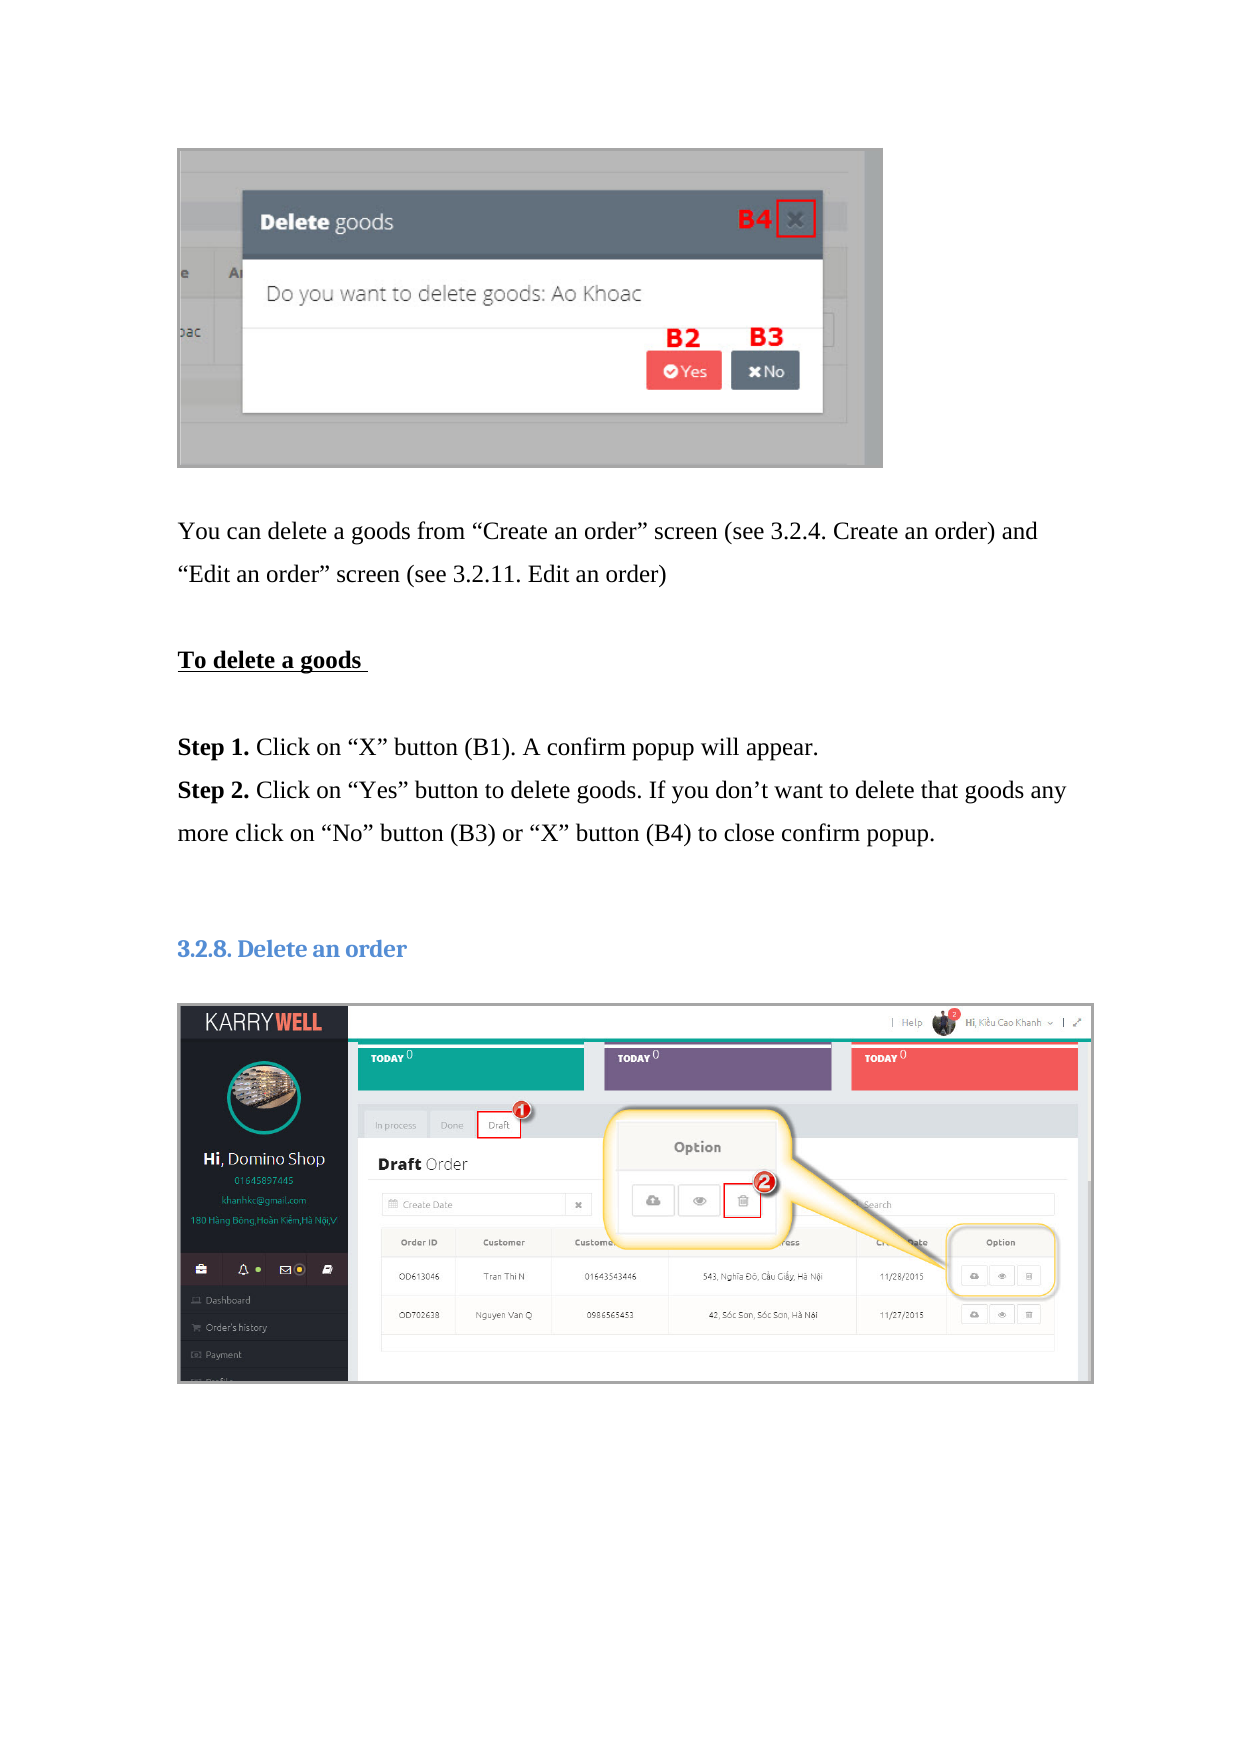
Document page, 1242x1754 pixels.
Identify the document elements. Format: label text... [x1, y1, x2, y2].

text You can delete a goods from “Create an order” screen (see 3.2.4. Create an order) and “Edit an order” screen (see 3.2.11. Edit an order) [177, 516, 1094, 588]
text To delete a goods [177, 646, 1094, 674]
text Step 2. Click on “Yes” button to delete goods. If you don’t want to delete that goods any more click on “No” button (B3) or “X” button (B4) to close confirm popup. [177, 775, 1094, 847]
text Step 1. Click on “X” button (B1). A confirm popup will appear. [177, 732, 1094, 761]
subtitle 3.2.8. Delete an order [177, 935, 1094, 963]
picture [180, 151, 880, 465]
picture [180, 1006, 1091, 1381]
